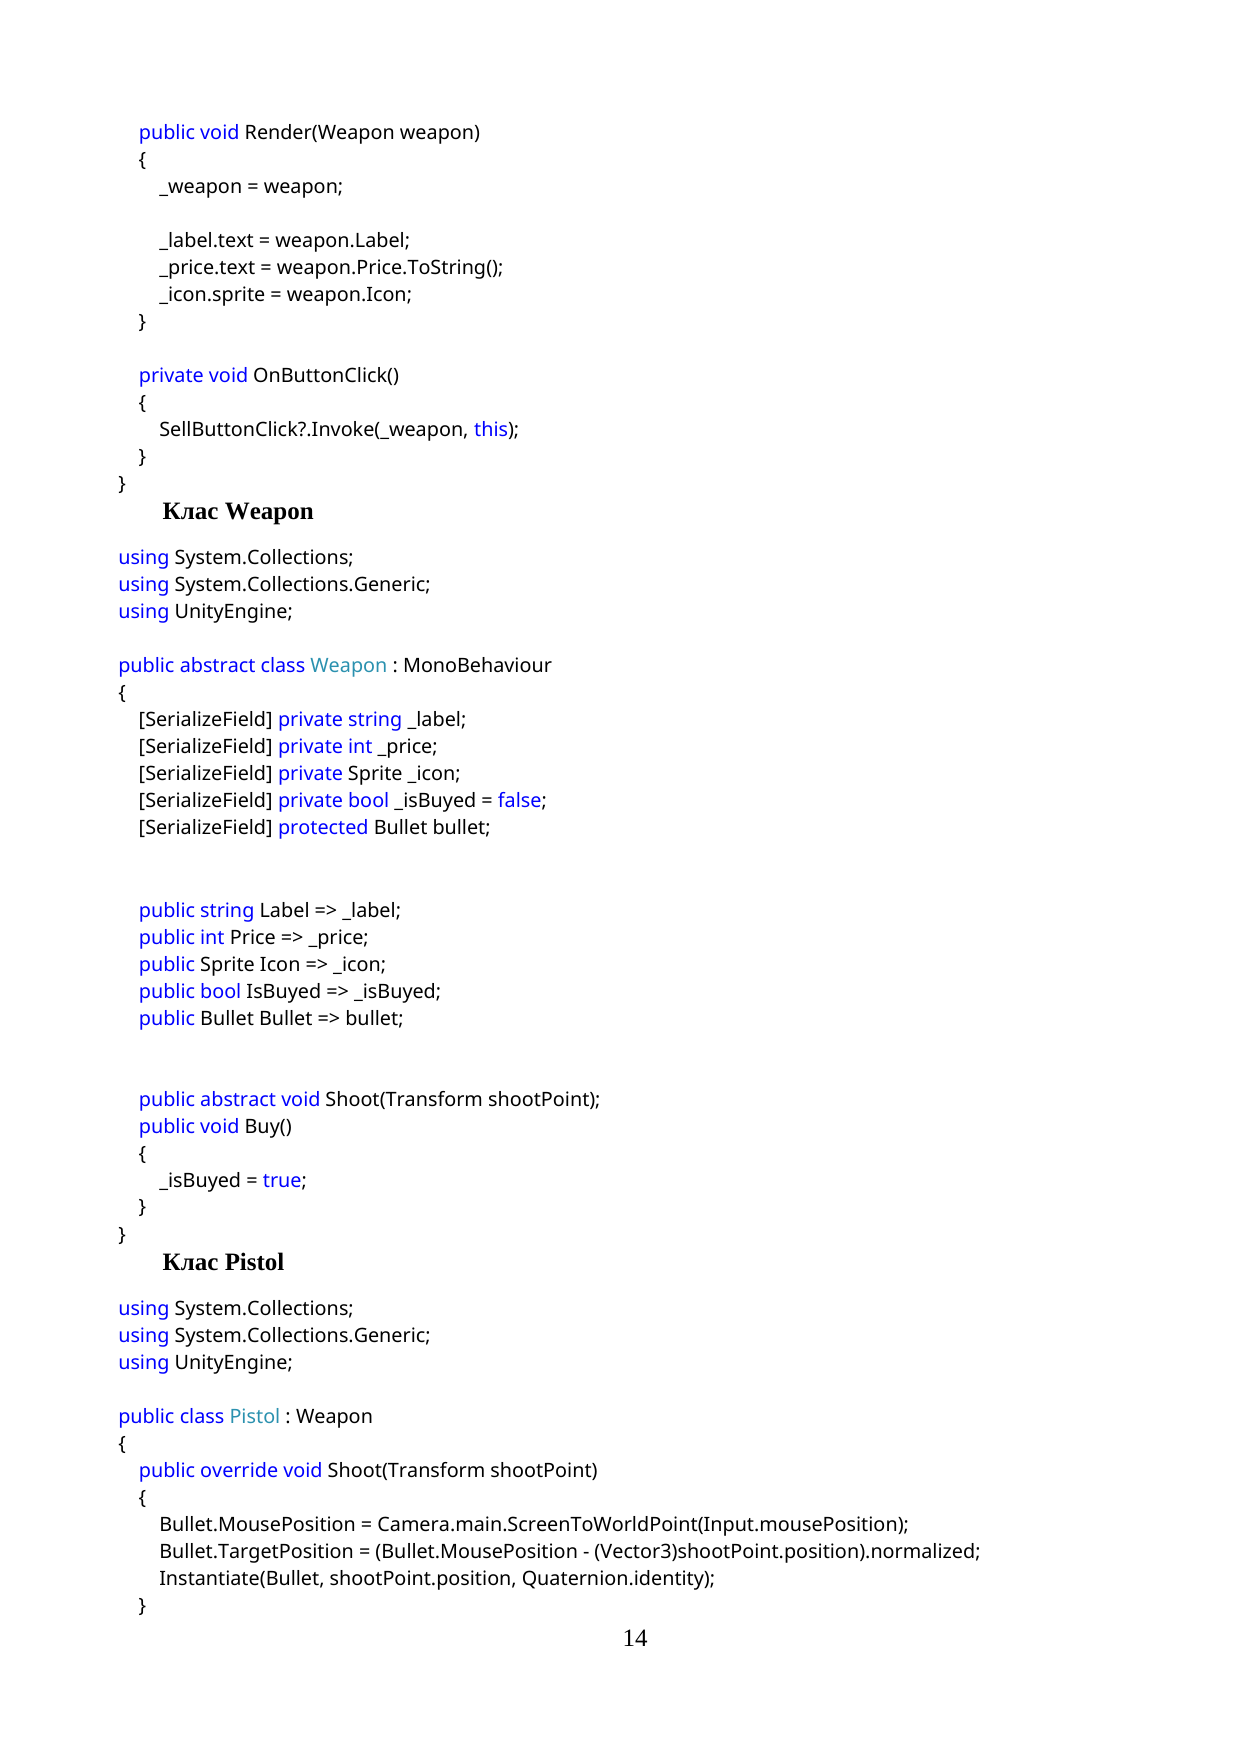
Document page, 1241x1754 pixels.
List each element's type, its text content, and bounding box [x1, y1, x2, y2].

text [SerializeField] private bool _isBuyed = false; [118, 786, 1152, 813]
text [SerializeField] private string _label; [118, 705, 1152, 732]
text private void OnButtonClick() [118, 361, 1152, 388]
text _label.text = weapon.Label; [118, 226, 1152, 253]
text using System.Collections; [118, 543, 1152, 571]
text _isBuyed = true; [118, 1166, 1152, 1193]
text { [118, 145, 1152, 172]
text using System.Collections; [118, 1294, 1152, 1321]
text public class Pistol : Weapon [118, 1402, 1152, 1429]
text _price.text = weapon.Price.ToString(); [118, 253, 1152, 280]
text { [118, 1139, 1152, 1166]
text } [118, 1220, 1152, 1247]
text public void Render(Weapon weapon) [118, 118, 1152, 145]
text using UnityEngine; [118, 1348, 1152, 1375]
text _weapon = weapon; [118, 172, 1152, 199]
text Instantiate(Bullet, shootPoint.position, Quaternion.identity); [118, 1564, 1152, 1591]
text { [118, 678, 1152, 705]
text public bool IsBuyed => _isBuyed; [118, 977, 1152, 1004]
text Bullet.TargetPosition = (Bullet.MousePosition - (Vector3)shootPoint.position).normalized; [118, 1537, 1152, 1564]
text using System.Collections.Generic; [118, 571, 1152, 597]
text } [118, 1193, 1152, 1220]
text public Sprite Icon => _icon; [118, 950, 1152, 977]
text _icon.sprite = weapon.Icon; [118, 280, 1152, 307]
text public Bullet Bullet => bullet; [118, 1004, 1152, 1031]
text { [118, 388, 1152, 415]
text [SerializeField] private Sprite _icon; [118, 759, 1152, 786]
text public abstract class Weapon : MonoBehaviour [118, 651, 1152, 678]
text public abstract void Shoot(Transform shootPoint); [118, 1085, 1152, 1112]
text { [118, 1483, 1152, 1510]
text } [118, 1591, 1152, 1618]
text Клас Pistol [118, 1247, 1152, 1276]
text Bullet.MousePosition = Camera.main.ScreenToWorldPoint(Input.mousePosition); [118, 1510, 1152, 1537]
text public override void Shoot(Transform shootPoint) [118, 1456, 1152, 1483]
text public string Label => _label; [118, 896, 1152, 923]
text Клас Weapon [118, 496, 1152, 524]
text using UnityEngine; [118, 597, 1152, 624]
text } [118, 442, 1152, 469]
text } [118, 307, 1152, 334]
text } [118, 469, 1152, 496]
text [SerializeField] protected Bullet bullet; [118, 813, 1152, 840]
text [SerializeField] private int _price; [118, 732, 1152, 759]
text public void Buy() [118, 1112, 1152, 1139]
text { [118, 1429, 1152, 1456]
text SellButtonClick?.Invoke(_weapon, this); [118, 415, 1152, 442]
text using System.Collections.Generic; [118, 1321, 1152, 1348]
text public int Price => _price; [118, 923, 1152, 950]
